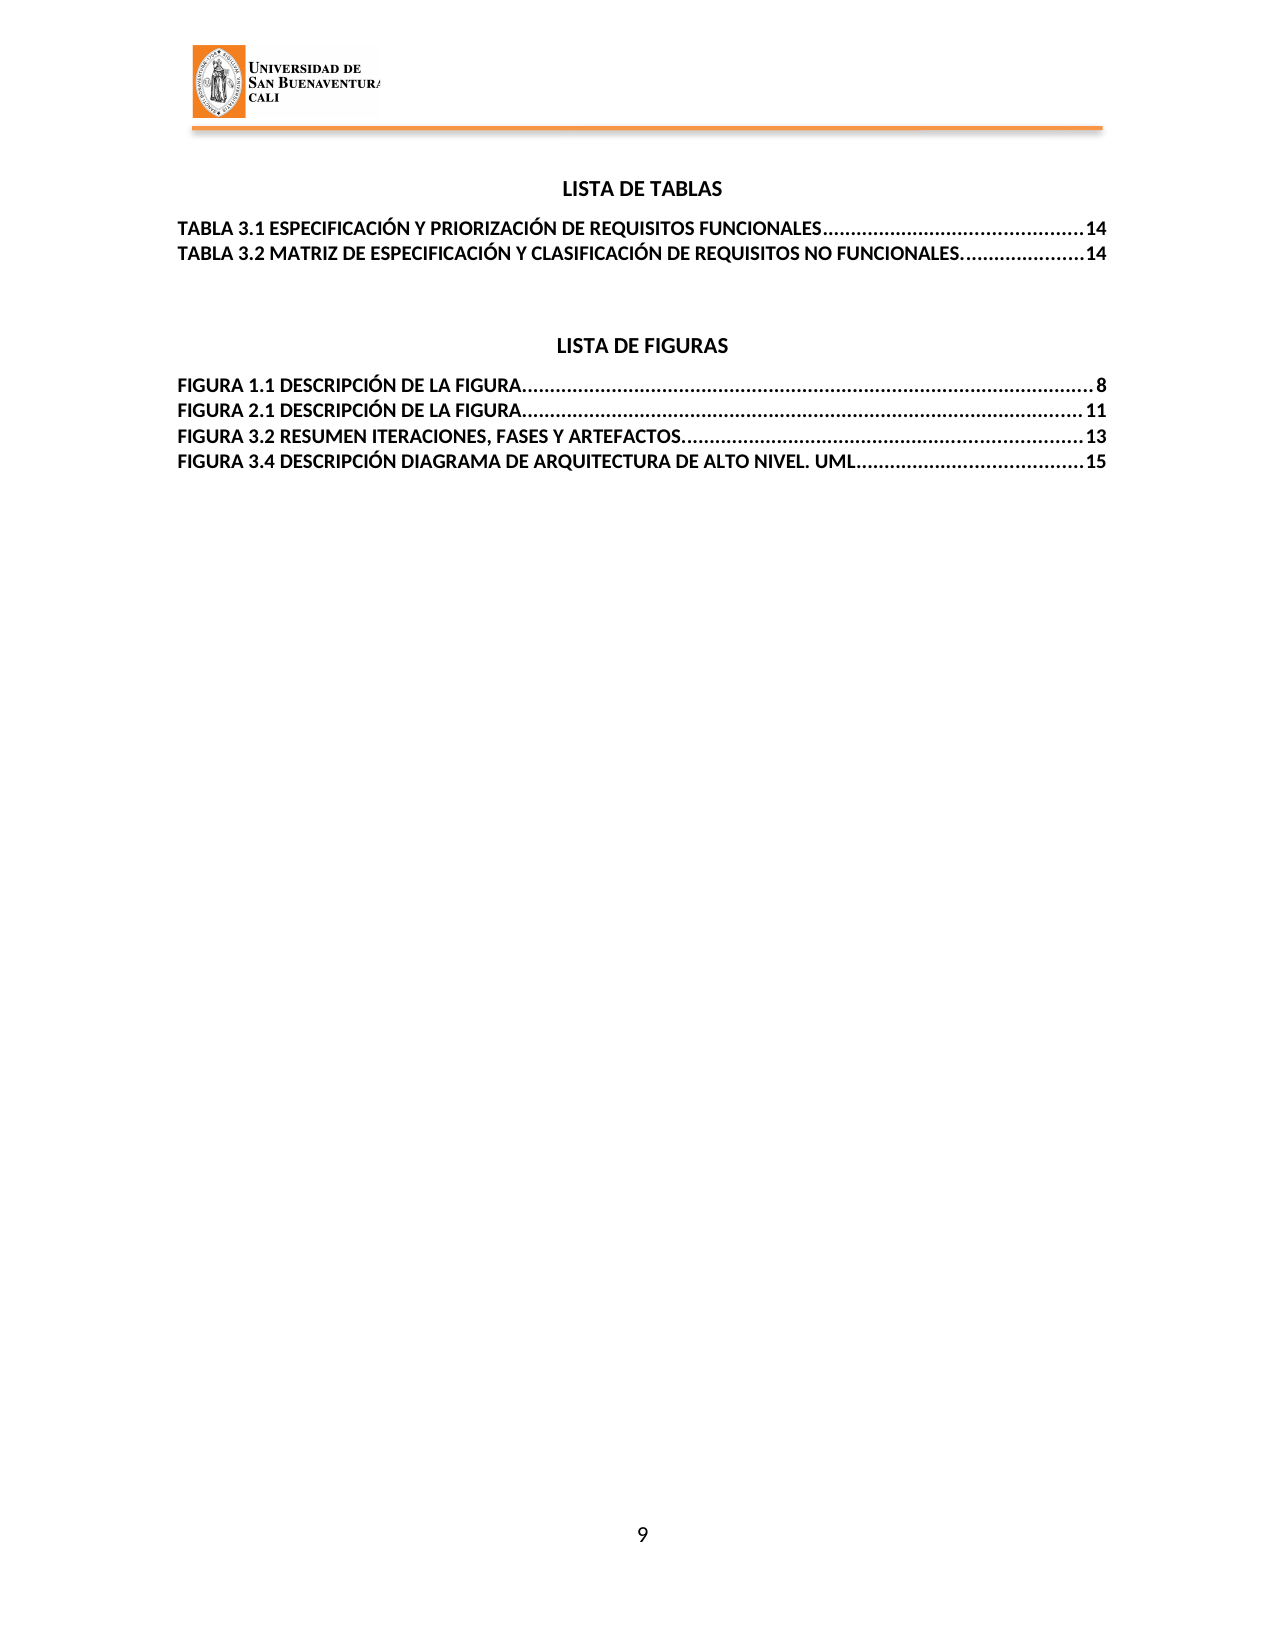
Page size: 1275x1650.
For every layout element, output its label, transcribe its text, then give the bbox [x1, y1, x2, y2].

text Tabla 3.1 Especificación y priorización de requisitos funcionales 14 [177, 215, 1107, 240]
text Figura 2.1 Descripción de la figura. 11 [177, 397, 1107, 423]
text Tabla 3.2 Matriz de especificación y clasificación de requisitos no funcionales. 14 [177, 240, 1107, 266]
text LISTA DE TABLAS [177, 174, 1107, 202]
text Figura 3.2 Resumen iteraciones, fases y artefactos. 13 [177, 423, 1107, 448]
picture [192, 45, 381, 117]
text Figura 1.1 Descripción de la figura. 8 [177, 372, 1107, 397]
text Figura 3.4 Descripción Diagrama de arquitectura de alto nivel. UML 15 [177, 448, 1107, 474]
text LISTA DE FIGURAS [177, 331, 1107, 359]
